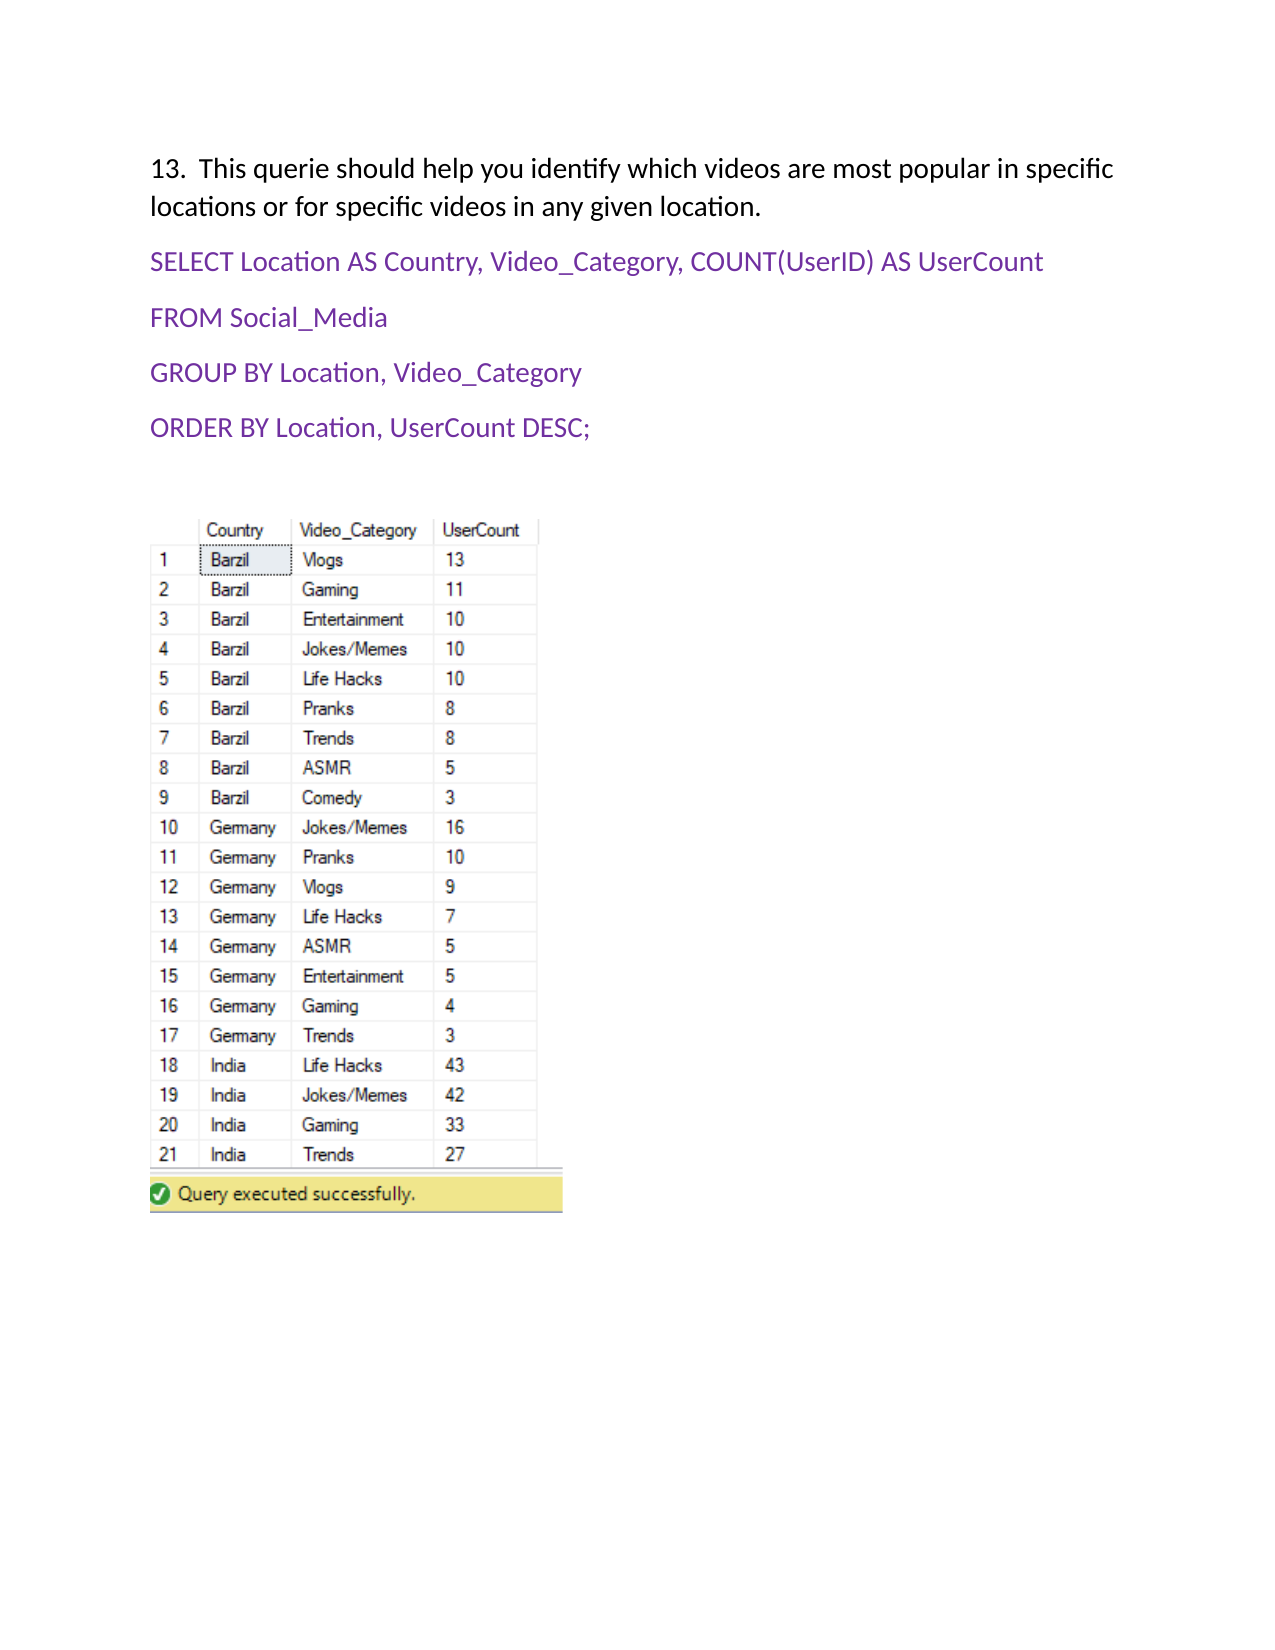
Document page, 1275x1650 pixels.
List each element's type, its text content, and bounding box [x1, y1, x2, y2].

text FROM Social_Media [150, 299, 1125, 334]
text ORDER BY Location, UserCount DESC; [150, 409, 1125, 444]
text 13. This querie should help you identify which videos are most popular in specific locations or for specific videos in any given location. [150, 150, 1125, 224]
text SELECT Location AS Country, Video_Category, COUNT(UserID) AS UserCount [150, 243, 1125, 279]
text GROUP BY Location, Video_Category [150, 354, 1125, 389]
